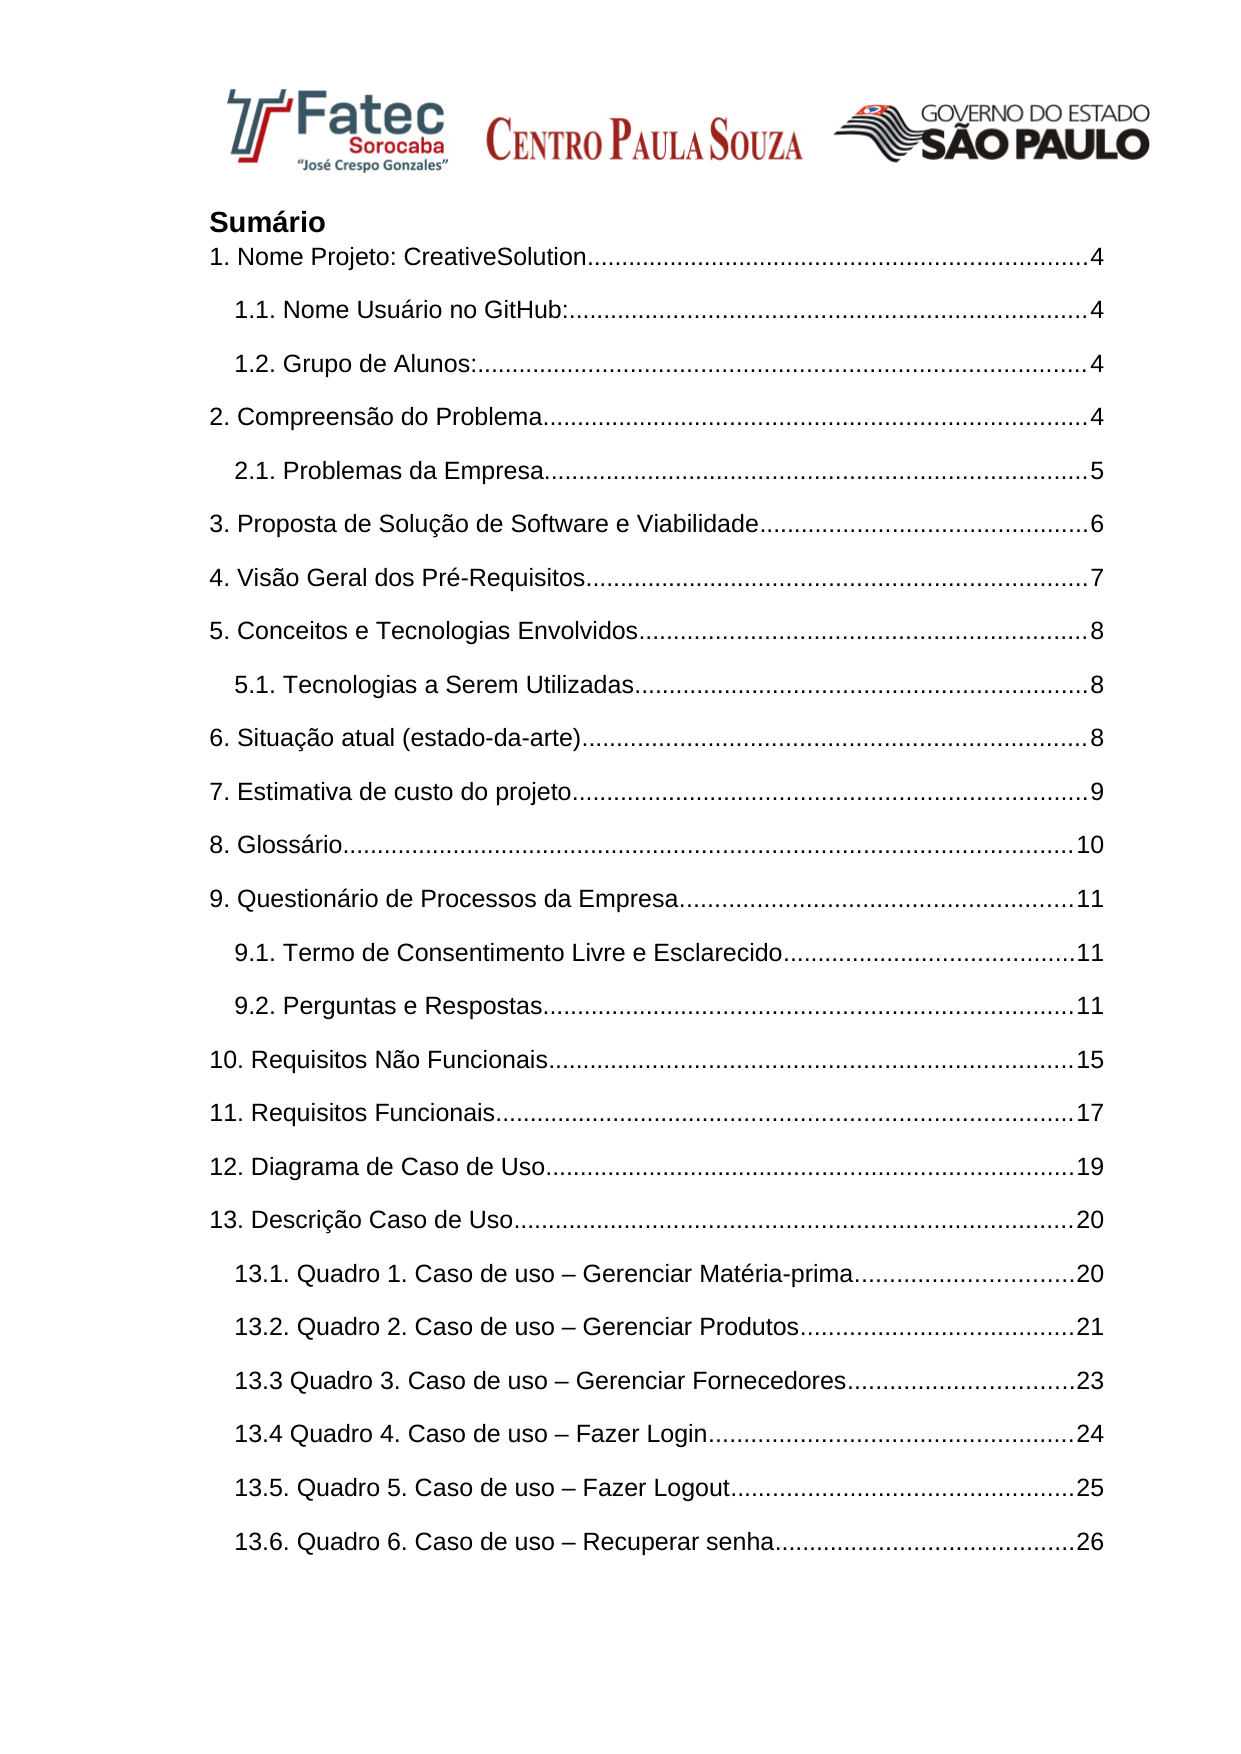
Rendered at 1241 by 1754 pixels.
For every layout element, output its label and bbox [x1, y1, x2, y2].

picture [209, 73, 1153, 191]
